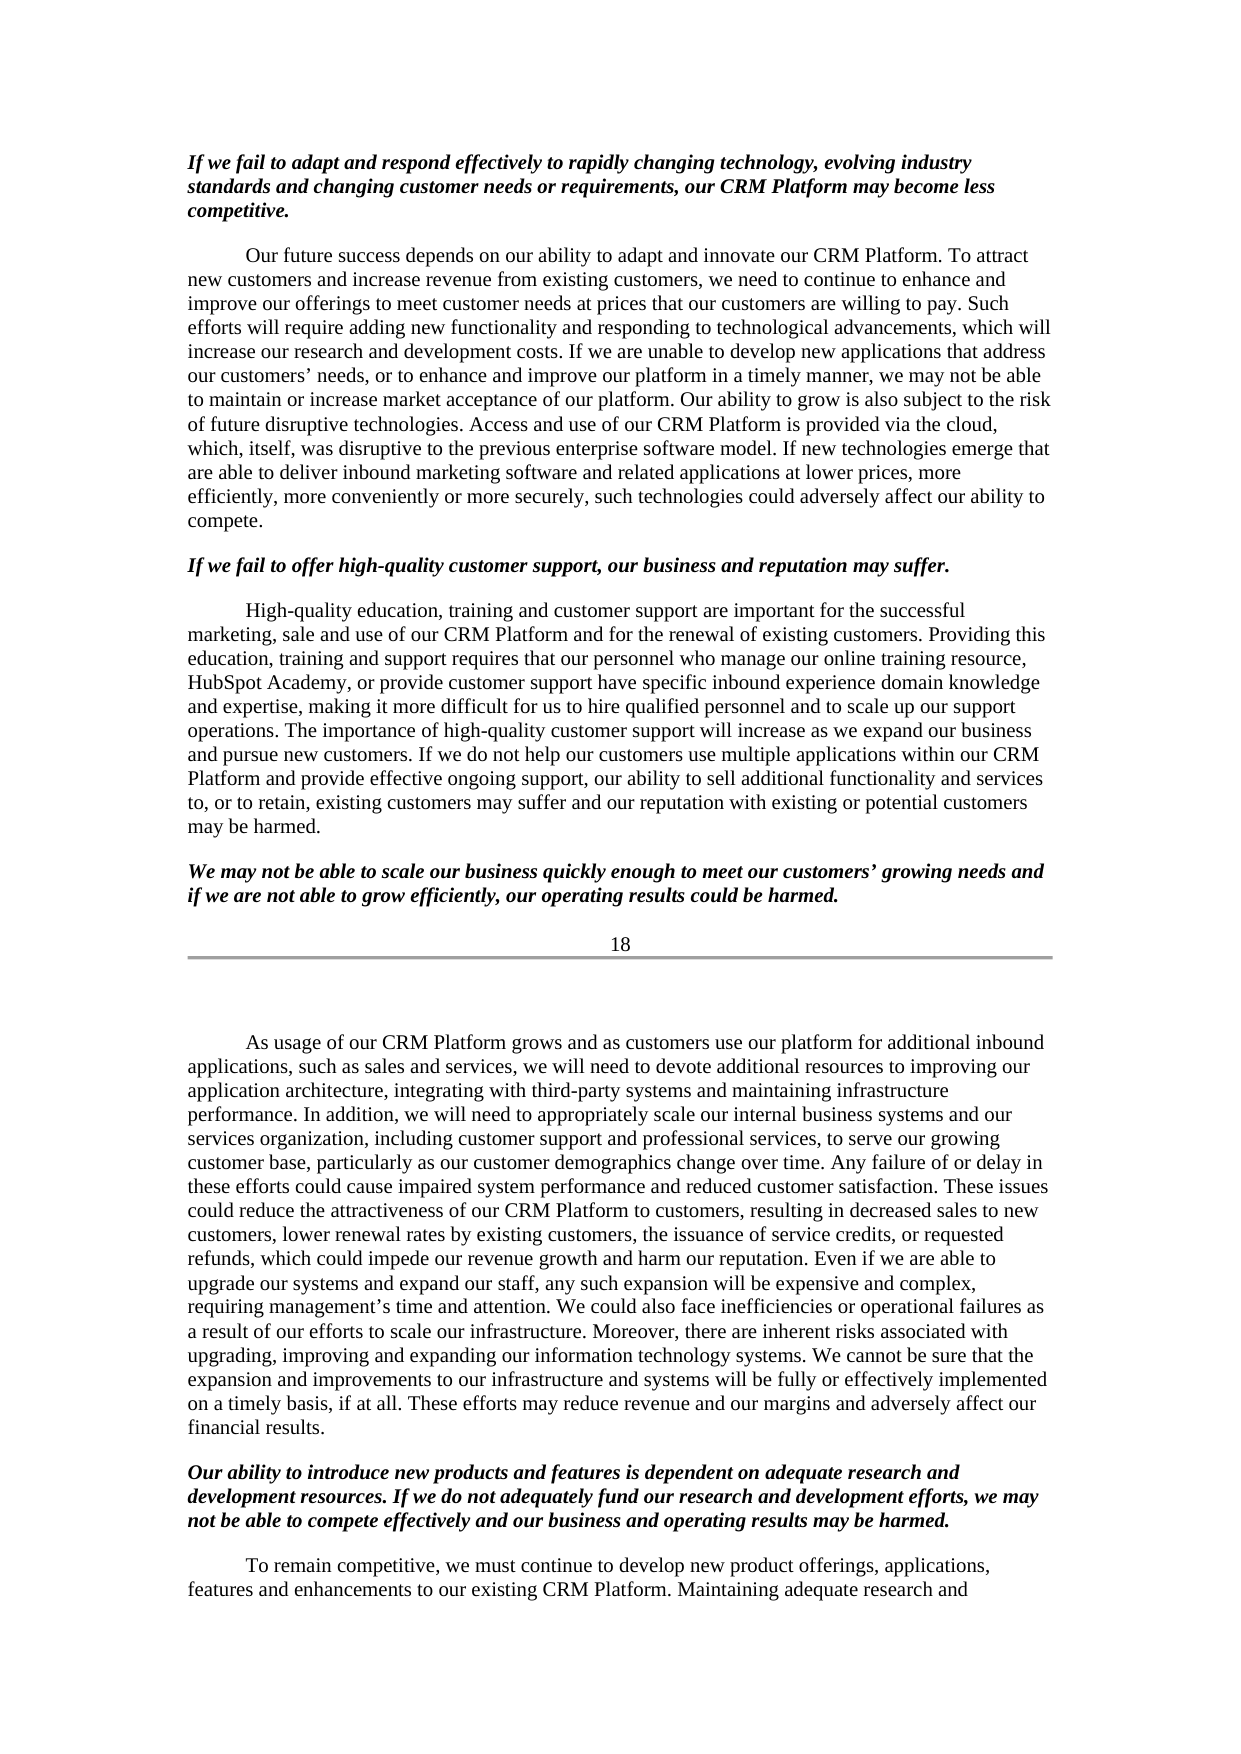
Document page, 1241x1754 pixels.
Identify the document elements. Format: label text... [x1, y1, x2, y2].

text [187, 1553, 1053, 1601]
text 18 [187, 932, 1053, 956]
text We may not be able to scale our business quickly enough to meet our customers’ growing needs and if we are not able to grow efficiently, our operating results could be harmed. [187, 859, 1053, 907]
text Our ability to introduce new products and features is dependent on adequate research and development resources. If we do not adequately fund our research and development efforts, we may not be able to compete effectively and our business and operating results may be harmed. [187, 1460, 1053, 1532]
text If we fail to offer high-quality customer support, our business and reputation may suffer. [187, 553, 1053, 577]
text As usage of our CRM Platform grows and as customers use our platform for additional inbound applications, such as sales and services, we will need to devote additional resources to improving our application architecture, integrating with third-party systems and maintaining infrastructure performance. In addition, we will need to appropriately scale our internal business systems and our services organization, including customer support and professional services, to serve our growing customer base, particularly as our customer demographics change over time. Any failure of or delay in these efforts could cause impaired system performance and reduced customer satisfaction. These issues could reduce the attractiveness of our CRM Platform to customers, resulting in decreased sales to new customers, lower renewal rates by existing customers, the issuance of service credits, or requested refunds, which could impede our revenue growth and harm our reputation. Even if we are able to upgrade our systems and expand our staff, any such expansion will be expensive and complex, requiring management’s time and attention. We could also face inefficiencies or operational failures as a result of our efforts to scale our infrastructure. Moreover, there are inherent risks associated with upgrading, improving and expanding our information technology systems. We cannot be sure that the expansion and improvements to our infrastructure and systems will be fully or effectively implemented on a timely basis, if at all. These efforts may reduce revenue and our margins and adversely affect our financial results. [187, 1030, 1053, 1439]
text High-quality education, training and customer support are important for the successful marketing, sale and use of our CRM Platform and for the renewal of existing customers. Providing this education, training and support requires that our personnel who manage our online training resource, HubSpot Academy, or provide customer support have specific inbound experience domain knowledge and expertise, making it more difficult for us to hire qualified personnel and to scale up our support operations. The importance of high-quality customer support will increase as we expand our business and pursue new customers. If we do not help our customers use multiple applications within our CRM Platform and provide effective ongoing support, our ability to sell additional functionality and services to, or to retain, existing customers may suffer and our reputation with existing or potential customers may be harmed. [187, 597, 1053, 838]
text If we fail to adapt and respond effectively to rapidly changing technology, evolving industry standards and changing customer needs or requirements, our CRM Platform may become less competitive. [187, 150, 1053, 222]
text Our future success depends on our ability to adapt and innovate our CRM Platform. To attract new customers and increase revenue from existing customers, we need to continue to enhance and improve our offerings to meet customer needs at prices that our customers are willing to pay. Such efforts will require adding new functionality and responding to technological advancements, which will increase our research and development costs. If we are unable to develop new applications that address our customers’ needs, or to enhance and improve our platform in a timely manner, we may not be able to maintain or increase market acceptance of our platform. Our ability to grow is also subject to the risk of future disruptive technologies. Access and use of our CRM Platform is provided via the cloud, which, itself, was disruptive to the previous enterprise software model. If new technologies emerge that are able to deliver inbound marketing software and related applications at lower prices, more efficiently, more conveniently or more securely, such technologies could adversely affect our ability to compete. [187, 243, 1053, 532]
